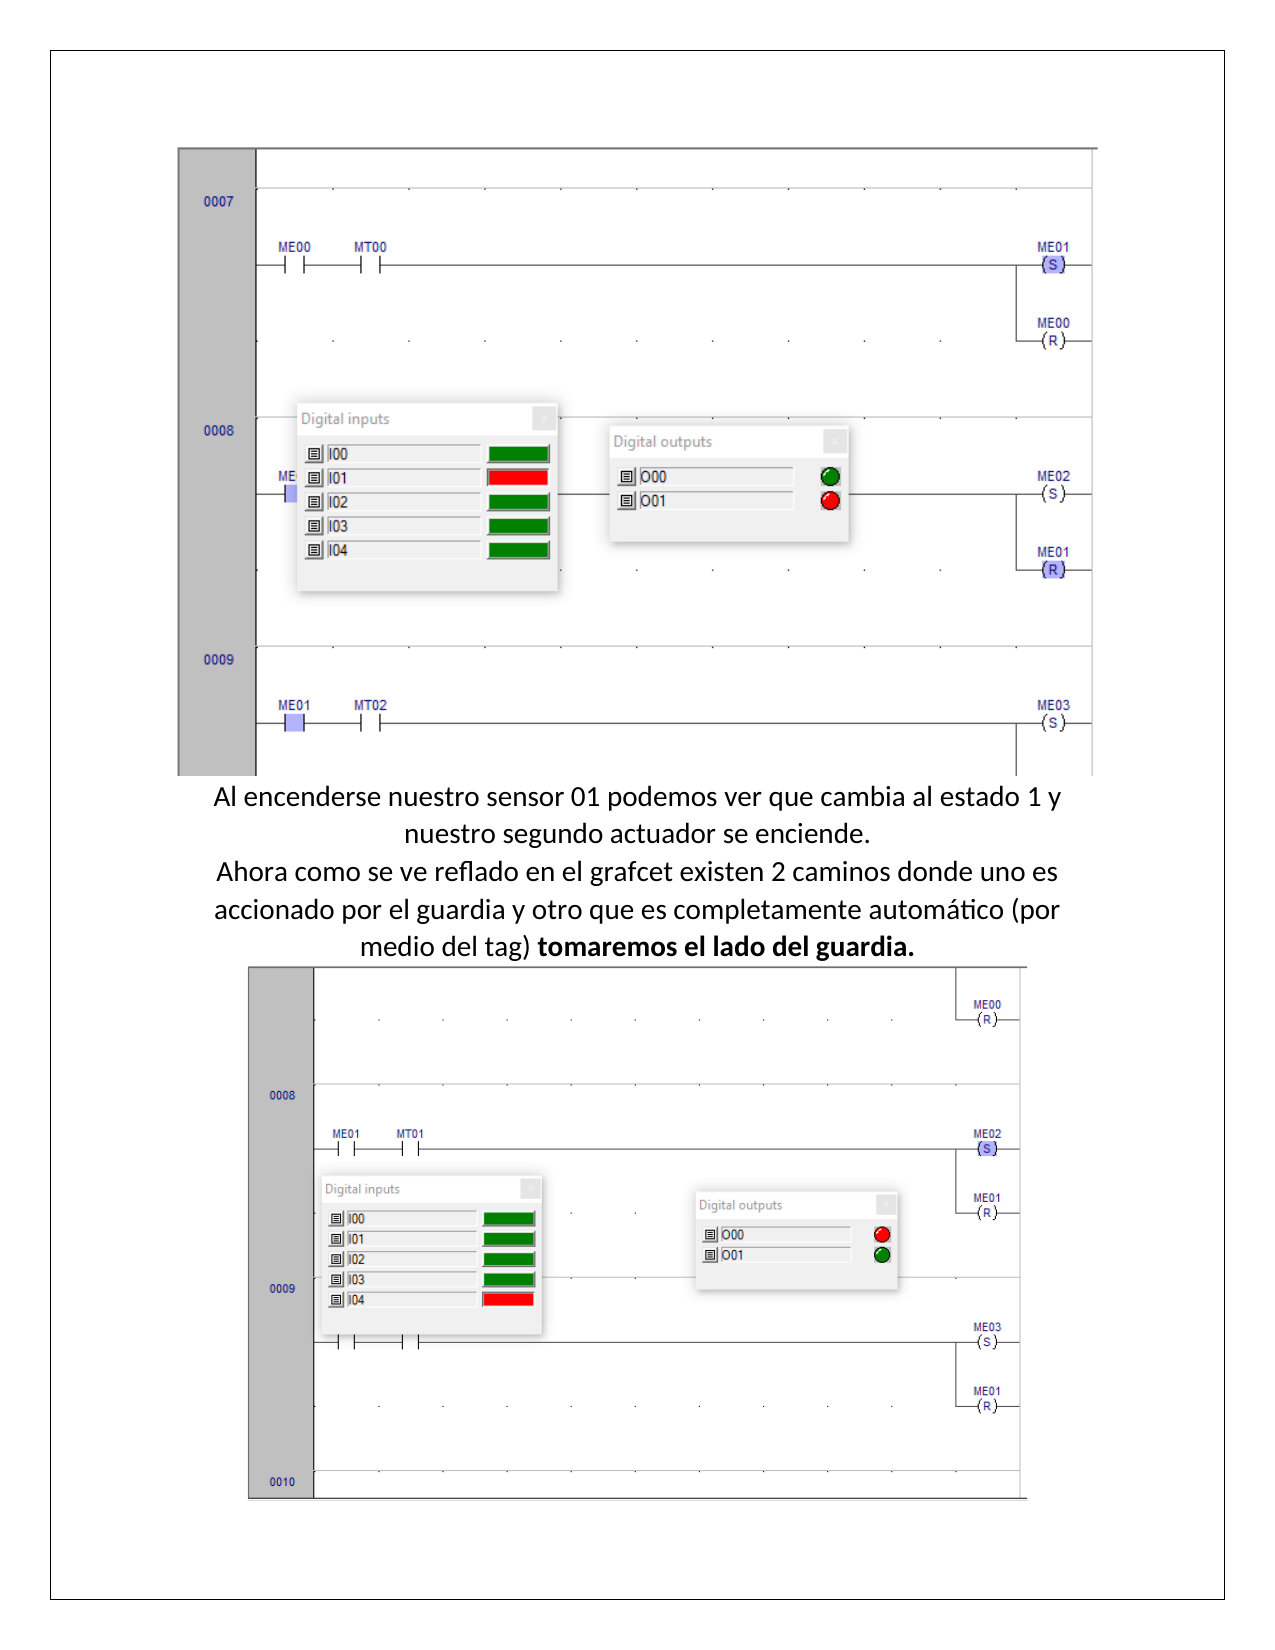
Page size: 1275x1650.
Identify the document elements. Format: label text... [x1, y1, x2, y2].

picture [247, 966, 1028, 1501]
text Al encenderse nuestro sensor 01 podemos ver que cambia al estado 1 y nuestro segundo actuador se enciende. [177, 778, 1098, 851]
picture [177, 147, 1098, 776]
text Ahora como se ve reflado en el grafcet existen 2 caminos donde uno es accionado por el guardia y otro que es completamente automático (por medio del tag) tomaremos el lado del guardia. [177, 853, 1098, 964]
